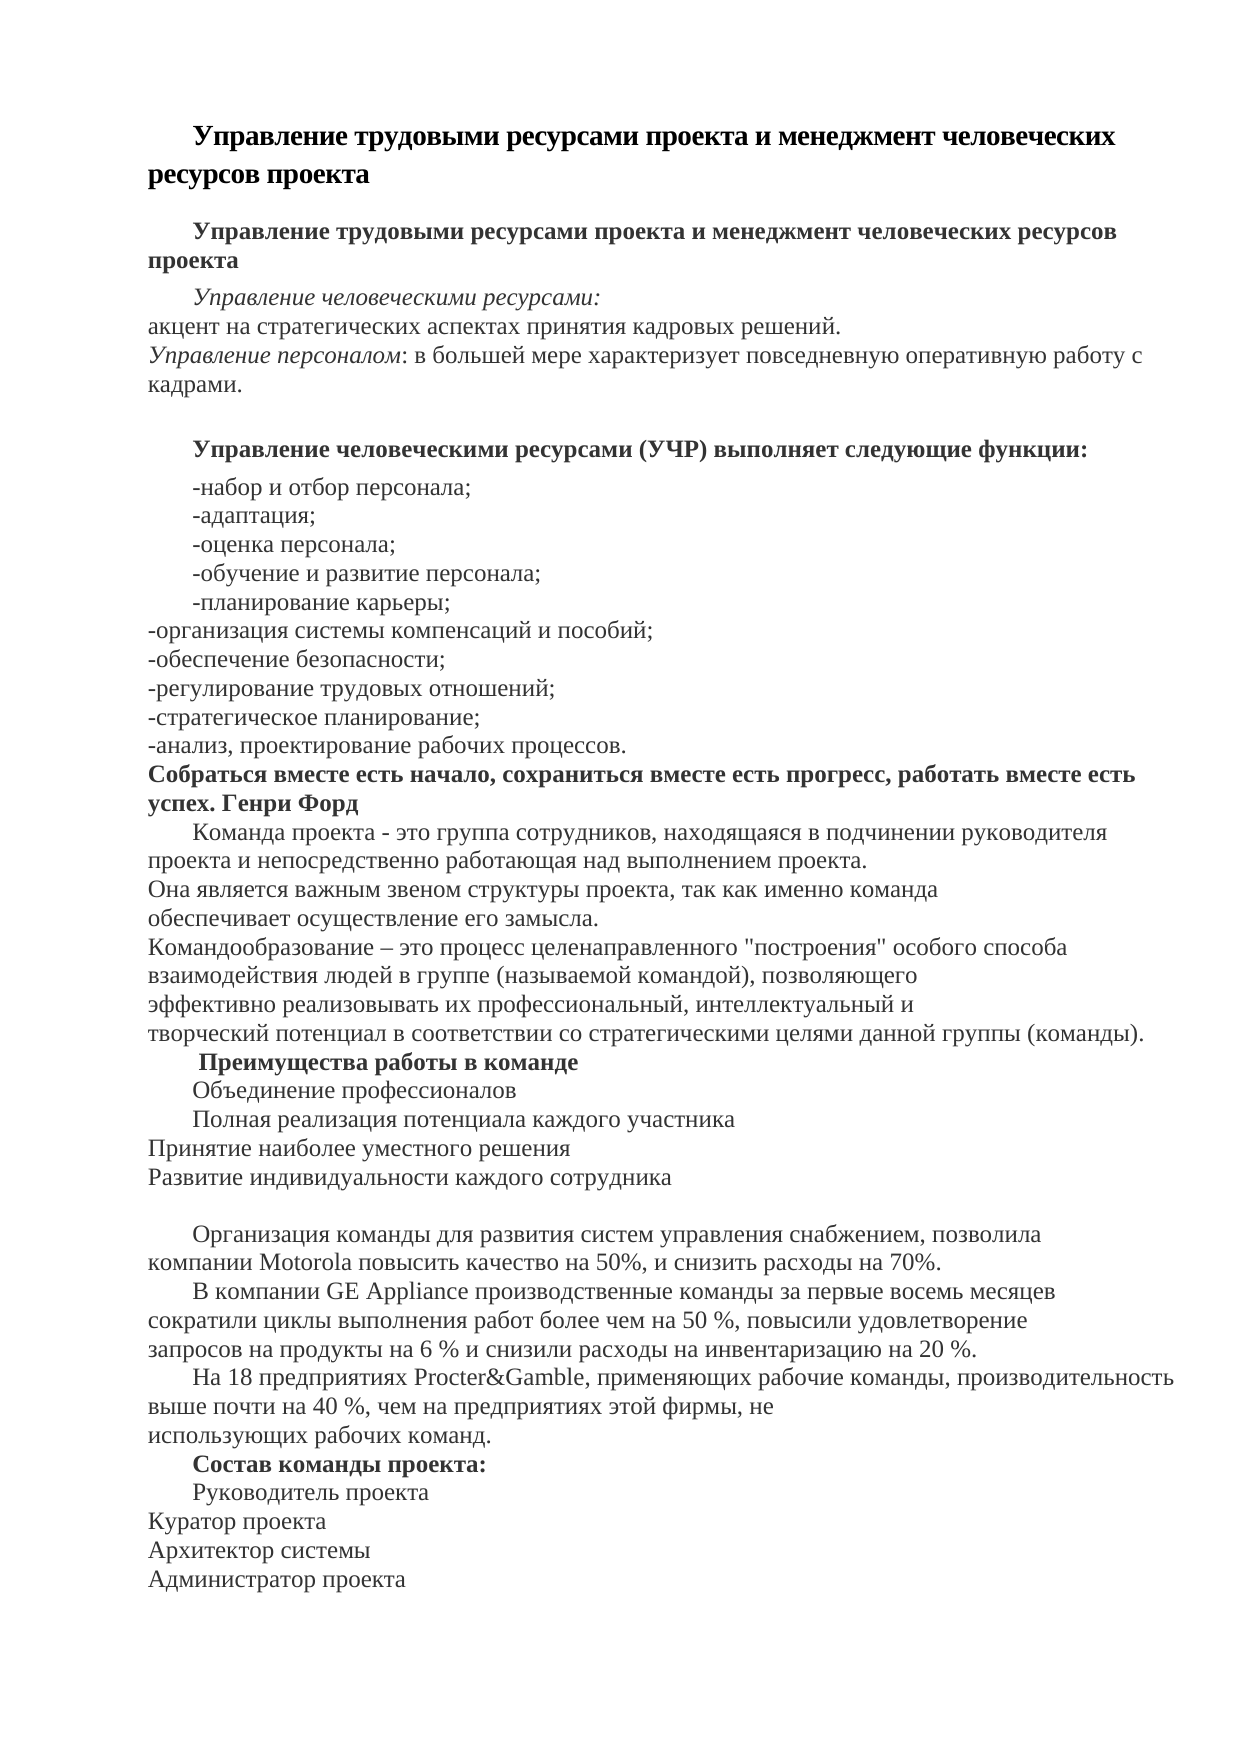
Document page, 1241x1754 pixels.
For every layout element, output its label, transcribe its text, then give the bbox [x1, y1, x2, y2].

text Команда проекта - это группа сотрудников, находящаяся в подчинении руководителя проекта и непосредственно работающая над выполнением проекта. Она является важным звеном структуры проекта, так как именно команда обеспечивает осуществление его замысла. Командообразование – это процесс целенаправленного "построения" особого способа взаимодействия людей в группе (называемой командой), позволяющего эффективно реализовывать их профессиональный, интеллектуальный и творческий потенциал в соответствии со стратегическими целями данной группы (команды). [148, 817, 1181, 1047]
text -набор и отбор персонала; [148, 472, 1181, 501]
text Управление человеческими ресурсами: акцент на стратегических аспектах принятия кадровых решений. Управление персоналом: в большей мере характеризует повседневную оперативную работу с кадрами. [148, 282, 1181, 425]
text Преимущества работы в команде [148, 1047, 1181, 1076]
text -планирование карьеры; -организация системы компенсаций и пособий; -обеспечение безопасности; -регулирование трудовых отношений; -стратегическое планирование; -анализ, проектирование рабочих процессов. Собраться вместе есть начало, сохраниться вместе есть прогресс, работать вместе есть успех. Генри Форд [148, 587, 1181, 817]
text На 18 предприятиях Procter&Gamble, применяющих рабочие команды, производительность выше почти на 40 %, чем на предприятиях этой фирмы, не использующих рабочих команд. [148, 1362, 1181, 1449]
text Руководитель проекта Куратор проекта Архитектор системы Администратор проекта [148, 1477, 1181, 1620]
text -адаптация; [148, 501, 1181, 529]
text -оценка персонала; [148, 529, 1181, 558]
text Состав команды проекта: [148, 1449, 1181, 1477]
text Управление человеческими ресурсами (УЧР) выполняет следующие функции: [148, 434, 1181, 463]
text Организация команды для развития систем управления снабжением, позволила компании Motorola повысить качество на 50%, и снизить расходы на 70%. [148, 1219, 1181, 1276]
text -обучение и развитие персонала; [148, 558, 1181, 587]
text В компании GE Appliance производственные команды за первые восемь месяцев сократили циклы выполнения работ более чем на 50 %, повысили удовлетворение запросов на продукты на 6 % и снизили расходы на инвентаризацию на 20 %. [148, 1276, 1181, 1362]
text Управление трудовыми ресурсами проекта и менеджмент человеческих ресурсов проекта [148, 216, 1181, 273]
text Объединение профессионалов [148, 1076, 1181, 1104]
text Управление трудовыми ресурсами проекта и менеджмент человеческих ресурсов проекта [148, 118, 1181, 190]
text Полная реализация потенциала каждого участника Принятие наиболее уместного решения Развитие индивидуальности каждого сотрудника [148, 1104, 1181, 1219]
